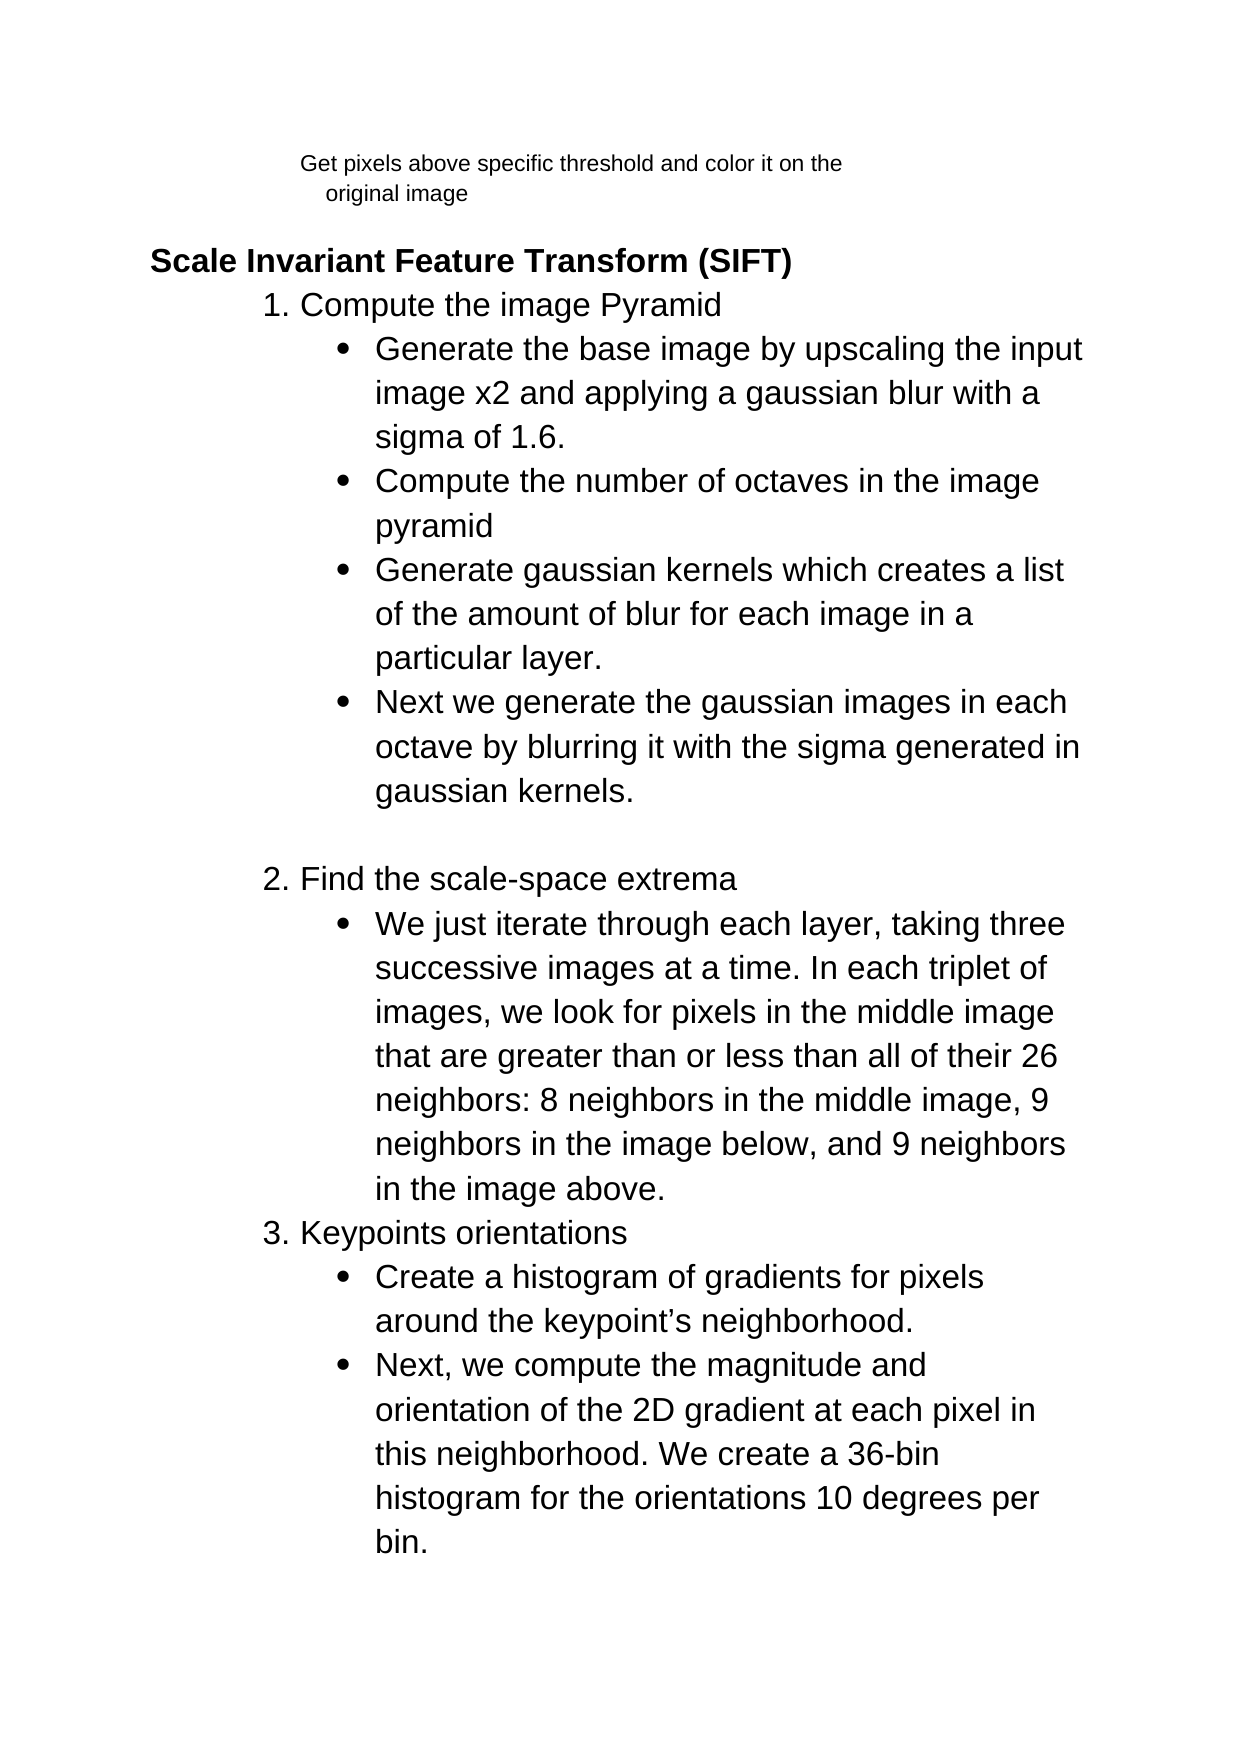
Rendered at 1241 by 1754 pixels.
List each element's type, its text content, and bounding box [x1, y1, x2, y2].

text original image [300, 180, 1090, 207]
list We just iterate through each layer, taking three successive images at a time. In each triplet of images, we look for pixels in the middle image that are greater than or less than all of their 26 neighbors: 8 neighbors in the middle image, 9 neighbors in the image below, and 9 neighbors in the image above. [337, 903, 1090, 1207]
list Next we generate the gaussian images in each octave by blurring it with the sigma generated in gaussian kernels. [337, 683, 1090, 809]
list Generate gaussian kernels which creates a list of the amount of blur for each image in a particular layer. [337, 550, 1090, 677]
list Create a histogram of gradients for pixels around the keypoint’s neighborhood. [337, 1257, 1090, 1340]
text Scale Invariant Feature Transform (SIFT) [150, 241, 1090, 279]
list Find the scale-space extrema [262, 859, 1090, 898]
list Generate the base image by upscaling the input image x2 and applying a gaussian blur with a sigma of 1.6. [337, 329, 1090, 456]
text Get pixels above specific threshold and color it on the [300, 150, 1090, 176]
list Keypoints orientations [262, 1213, 1090, 1251]
list Compute the image Pyramid [262, 285, 1090, 323]
list Next, we compute the magnitude and orientation of the 2D gradient at each pixel in this neighborhood. We create a 36-bin histogram for the orientations 10 degrees per bin. [337, 1345, 1090, 1561]
list Compute the number of octaves in the image pyramid [337, 462, 1090, 544]
